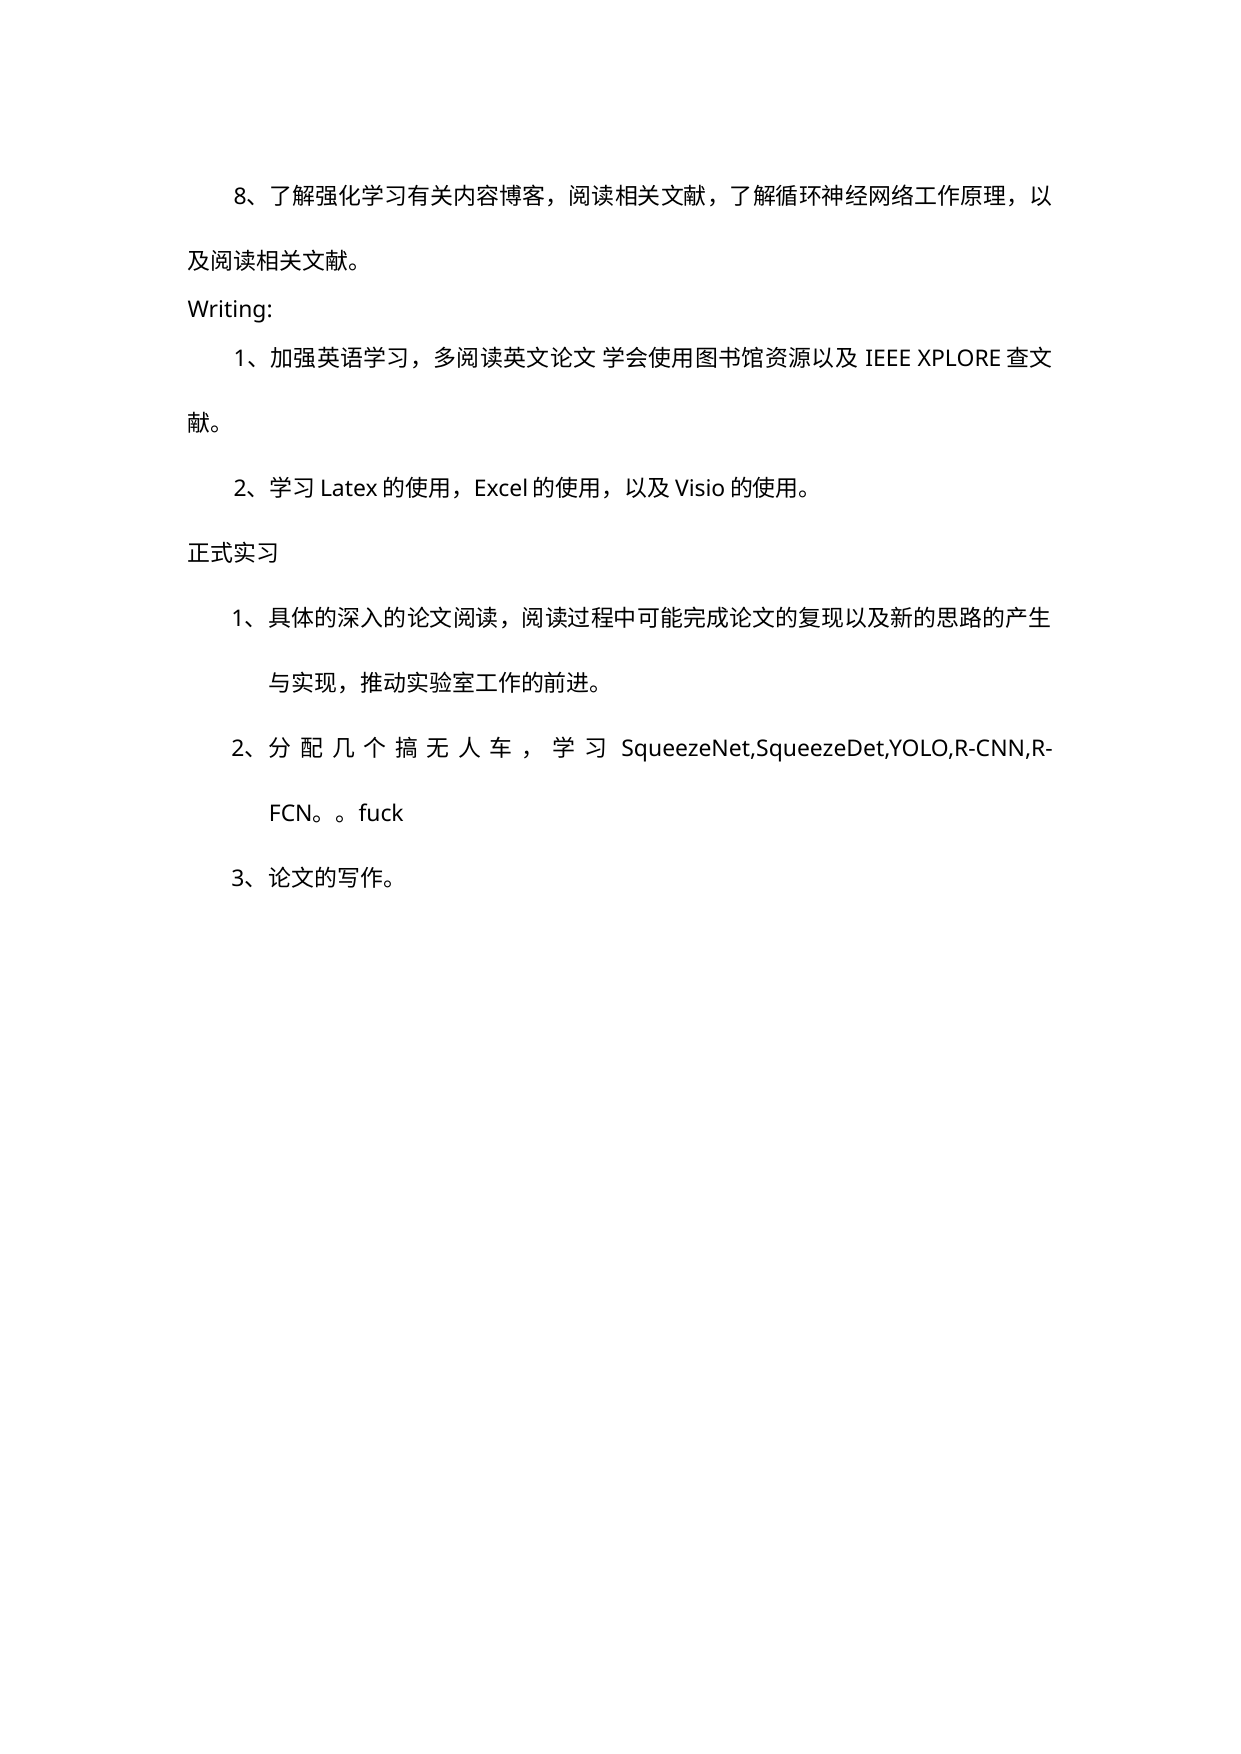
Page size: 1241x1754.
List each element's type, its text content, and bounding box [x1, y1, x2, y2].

list 具体的深入的论文阅读，阅读过程中可能完成论文的复现以及新的思路的产生与实现，推动实验室工作的前进。 [231, 584, 1053, 714]
text 正式实习 [187, 519, 1053, 584]
list 论文的写作。 [231, 844, 1053, 909]
text 1、加强英语学习，多阅读英文论文 学会使用图书馆资源以及IEEE XPLORE查文献。 [187, 324, 1053, 454]
text 2、学习Latex的使用，Excel的使用，以及Visio的使用。 [187, 454, 1053, 519]
list 分配几个搞无人车，学习SqueezeNet,SqueezeDet,YOLO,R-CNN,R-FCN。。fuck [231, 714, 1053, 844]
text Writing: [187, 292, 1053, 324]
text 8、了解强化学习有关内容博客，阅读相关文献，了解循环神经网络工作原理，以及阅读相关文献。 [187, 162, 1053, 292]
